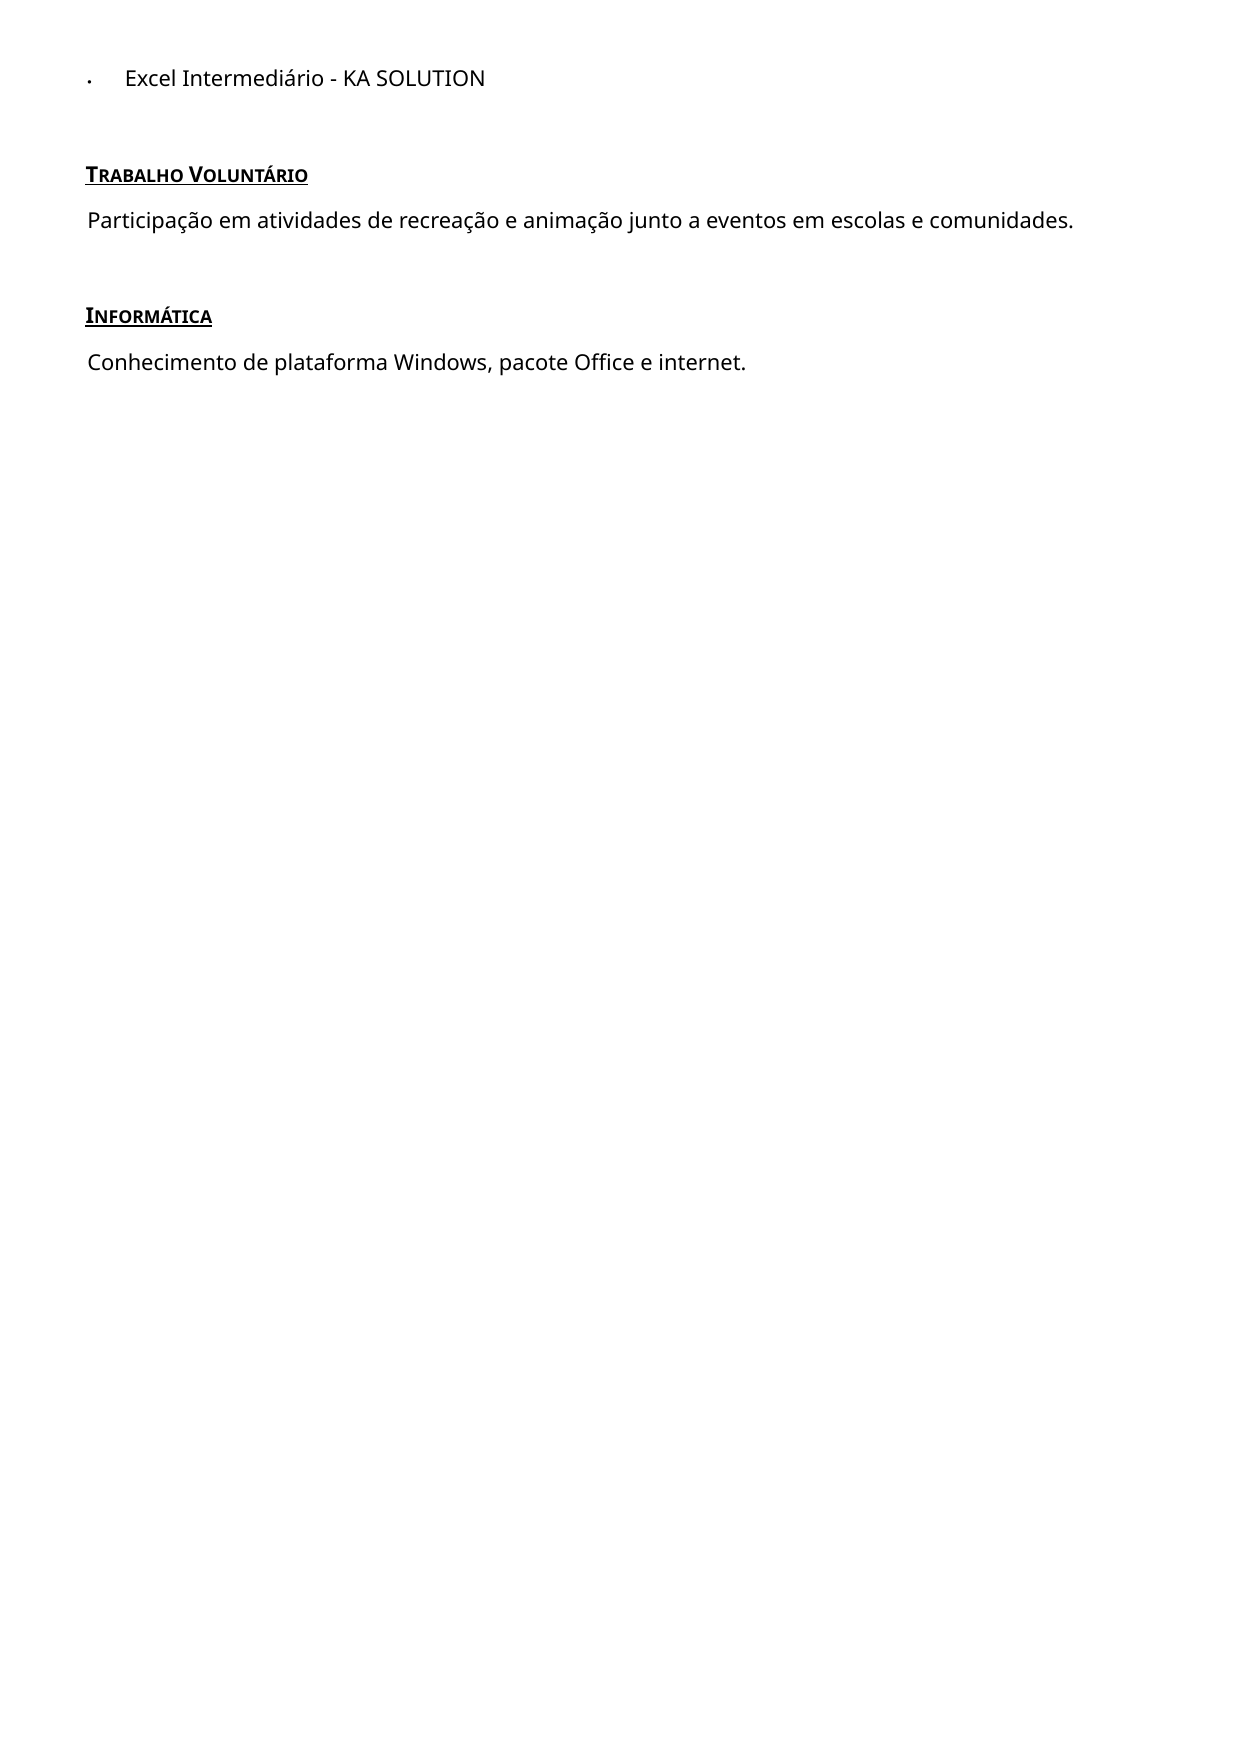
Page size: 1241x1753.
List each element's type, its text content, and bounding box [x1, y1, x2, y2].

text Participação em atividades de recreação e animação junto a eventos em escolas e comunidades. [87, 205, 1152, 235]
subtitle INFORMÁTICA [85, 301, 1151, 330]
text TRABALHO VOLUNTÁRIO [85, 159, 1153, 188]
text Conhecimento de plataforma Windows, pacote Office e internet. [87, 347, 1152, 377]
list Excel Intermediário - KA SOLUTION [87, 63, 1152, 93]
